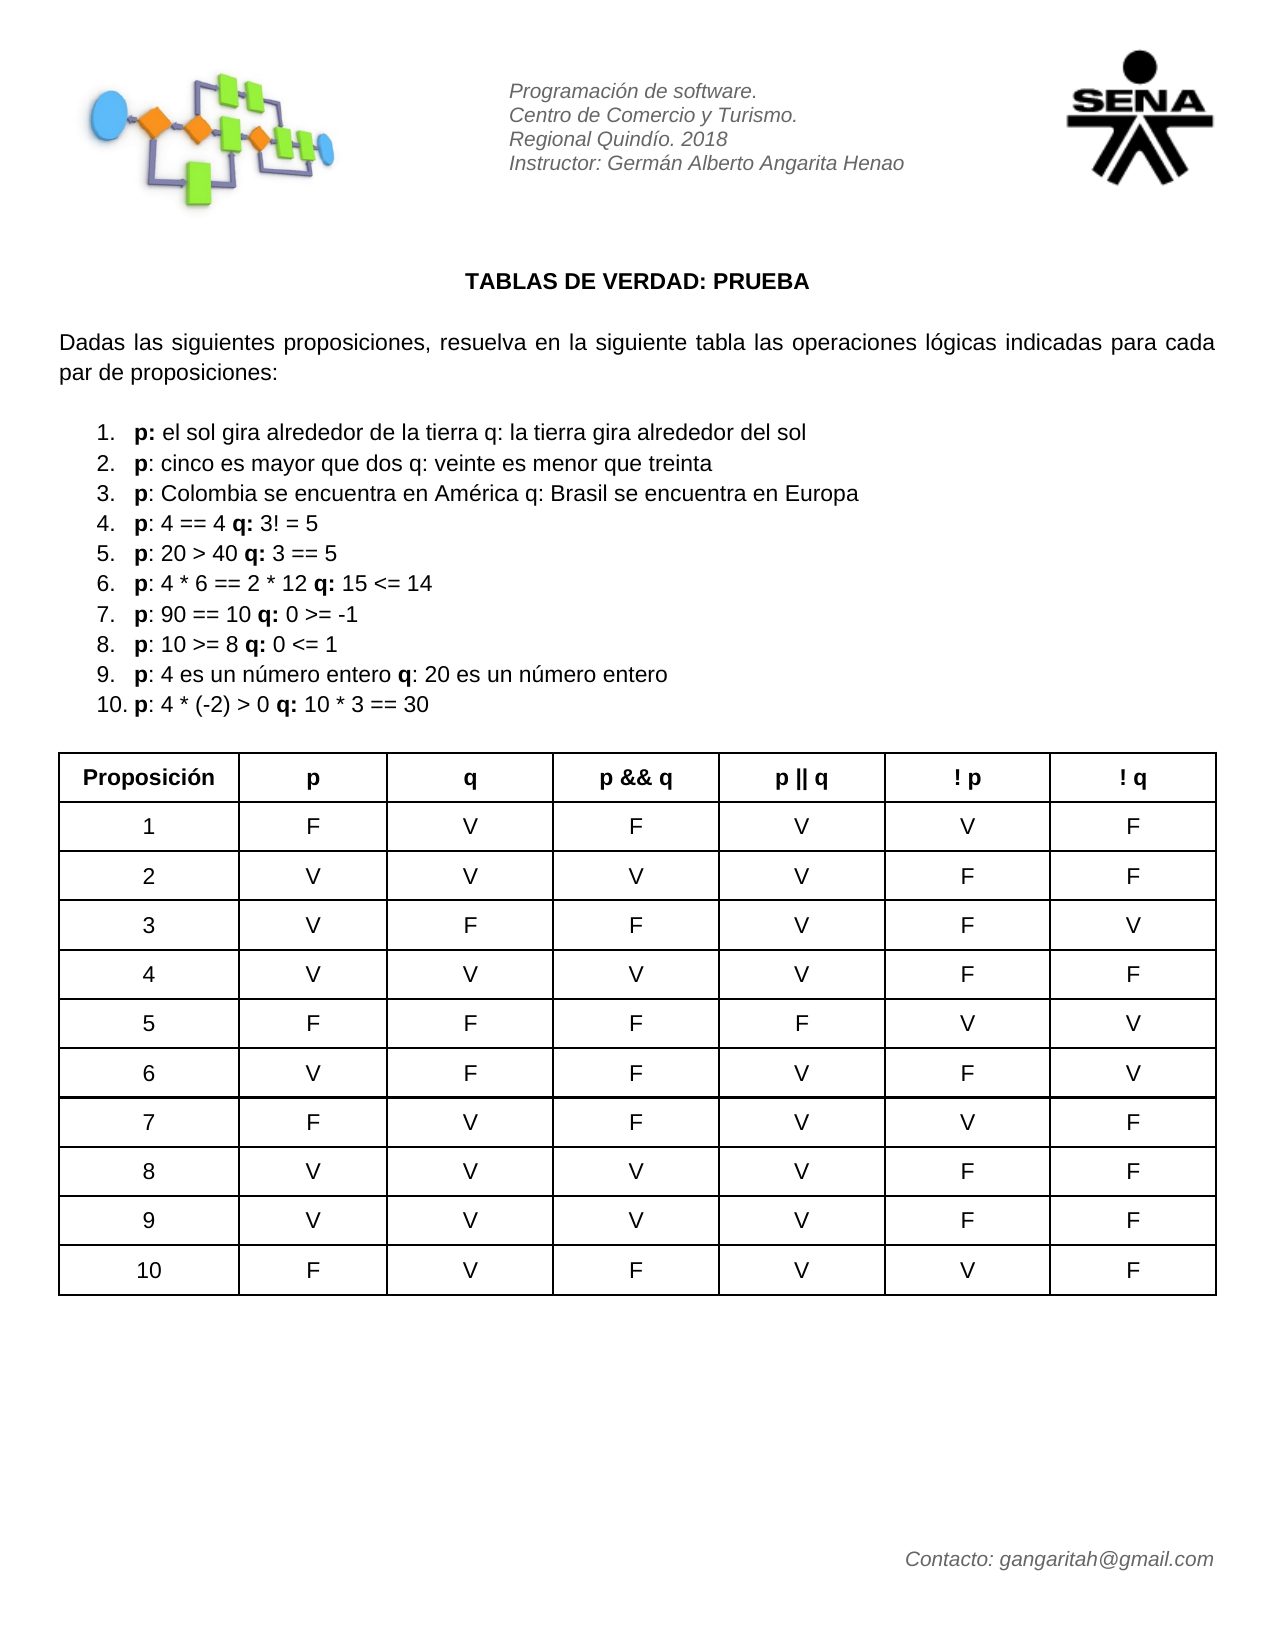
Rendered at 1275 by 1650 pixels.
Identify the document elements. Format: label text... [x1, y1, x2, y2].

table_cell V [388, 852, 552, 899]
table_cell V [240, 1197, 386, 1244]
table_cell F [886, 852, 1049, 899]
table_header ! q [1051, 754, 1215, 801]
text TABLAS DE VERDAD: PRUEBA [59, 268, 1216, 294]
table_cell 8 [60, 1148, 238, 1195]
table_cell V [886, 1099, 1049, 1146]
picture [58, 40, 363, 240]
list p: cinco es mayor que dos q: veinte es menor que treinta [96, 449, 1216, 476]
table_cell V [240, 901, 386, 949]
table_cell F [1051, 1246, 1215, 1293]
table_cell V [720, 951, 884, 998]
table_cell 6 [60, 1049, 238, 1096]
table_cell V [886, 1000, 1049, 1047]
table_cell V [240, 1049, 386, 1096]
table_cell F [1051, 1148, 1215, 1195]
table_cell V [240, 1148, 386, 1195]
table_cell 2 [60, 852, 238, 899]
table_cell V [240, 852, 386, 899]
table_cell F [388, 1000, 552, 1047]
table_cell 5 [60, 1000, 238, 1047]
table_cell F [1051, 1197, 1215, 1244]
table_cell F [886, 1148, 1049, 1195]
table_cell F [554, 1049, 718, 1096]
table_cell 1 [60, 803, 238, 850]
table_cell V [388, 951, 552, 998]
table_cell V [886, 1246, 1049, 1293]
table_cell F [388, 1049, 552, 1096]
table_cell 3 [60, 901, 238, 949]
list p: 4 * (-2) > 0 q: 10 * 3 == 30 [96, 691, 1216, 717]
list p: 4 es un número entero q: 20 es un número entero [96, 661, 1216, 687]
table_cell V [720, 1099, 884, 1146]
list p: 4 == 4 q: 3! = 5 [96, 510, 1216, 536]
list p: el sol gira alrededor de la tierra q: la tierra gira alrededor del sol [96, 419, 1216, 446]
table_cell F [240, 1000, 386, 1047]
table_cell V [886, 803, 1049, 850]
table_cell 10 [60, 1246, 238, 1293]
table_cell F [720, 1000, 884, 1047]
table_cell F [886, 1197, 1049, 1244]
table_cell F [240, 803, 386, 850]
table_cell V [720, 803, 884, 850]
table_cell F [554, 901, 718, 949]
text Dadas las siguientes proposiciones, resuelva en la siguiente tabla las operaciones lógicas indicadas para cada par de proposiciones: [59, 329, 1216, 385]
table_cell F [886, 951, 1049, 998]
table_cell V [554, 1197, 718, 1244]
table_cell V [554, 1148, 718, 1195]
table_cell V [388, 1099, 552, 1146]
list p: 10 >= 8 q: 0 <= 1 [96, 631, 1216, 657]
table_header p && q [554, 754, 718, 801]
list p: 90 == 10 q: 0 >= -1 [96, 601, 1216, 627]
table_cell F [240, 1099, 386, 1146]
table_cell F [1051, 803, 1215, 850]
table_cell V [720, 1246, 884, 1293]
table_cell F [554, 1246, 718, 1293]
table_cell V [388, 803, 552, 850]
table_cell V [388, 1246, 552, 1293]
table_cell F [886, 1049, 1049, 1096]
table_cell 7 [60, 1099, 238, 1146]
table_cell 4 [60, 951, 238, 998]
table_cell F [554, 1000, 718, 1047]
table_header q [388, 754, 552, 801]
table_cell F [554, 1099, 718, 1146]
table_cell V [554, 852, 718, 899]
table_cell F [886, 901, 1049, 949]
table_cell V [720, 1197, 884, 1244]
table_header p [240, 754, 386, 801]
table_cell F [240, 1246, 386, 1293]
table_header Proposición [60, 754, 238, 801]
table_cell F [1051, 1099, 1215, 1146]
table_cell V [720, 901, 884, 949]
table_cell F [554, 803, 718, 850]
table_cell V [720, 1049, 884, 1096]
list p: Colombia se encuentra en América q: Brasil se encuentra en Europa [96, 480, 1216, 506]
table_cell F [1051, 852, 1215, 899]
table_cell 9 [60, 1197, 238, 1244]
picture [1059, 40, 1216, 197]
list p: 4 * 6 == 2 * 12 q: 15 <= 14 [96, 570, 1216, 597]
table_cell V [1051, 1049, 1215, 1096]
list p: 20 > 40 q: 3 == 5 [96, 540, 1216, 566]
table_header ! p [886, 754, 1049, 801]
table_header p || q [720, 754, 884, 801]
table_cell F [388, 901, 552, 949]
table_cell V [1051, 1000, 1215, 1047]
table_cell V [240, 951, 386, 998]
table_cell V [554, 951, 718, 998]
table_cell V [388, 1148, 552, 1195]
table_cell F [1051, 951, 1215, 998]
table_cell V [720, 1148, 884, 1195]
table_cell V [388, 1197, 552, 1244]
table_cell V [720, 852, 884, 899]
table_cell V [1051, 901, 1215, 949]
